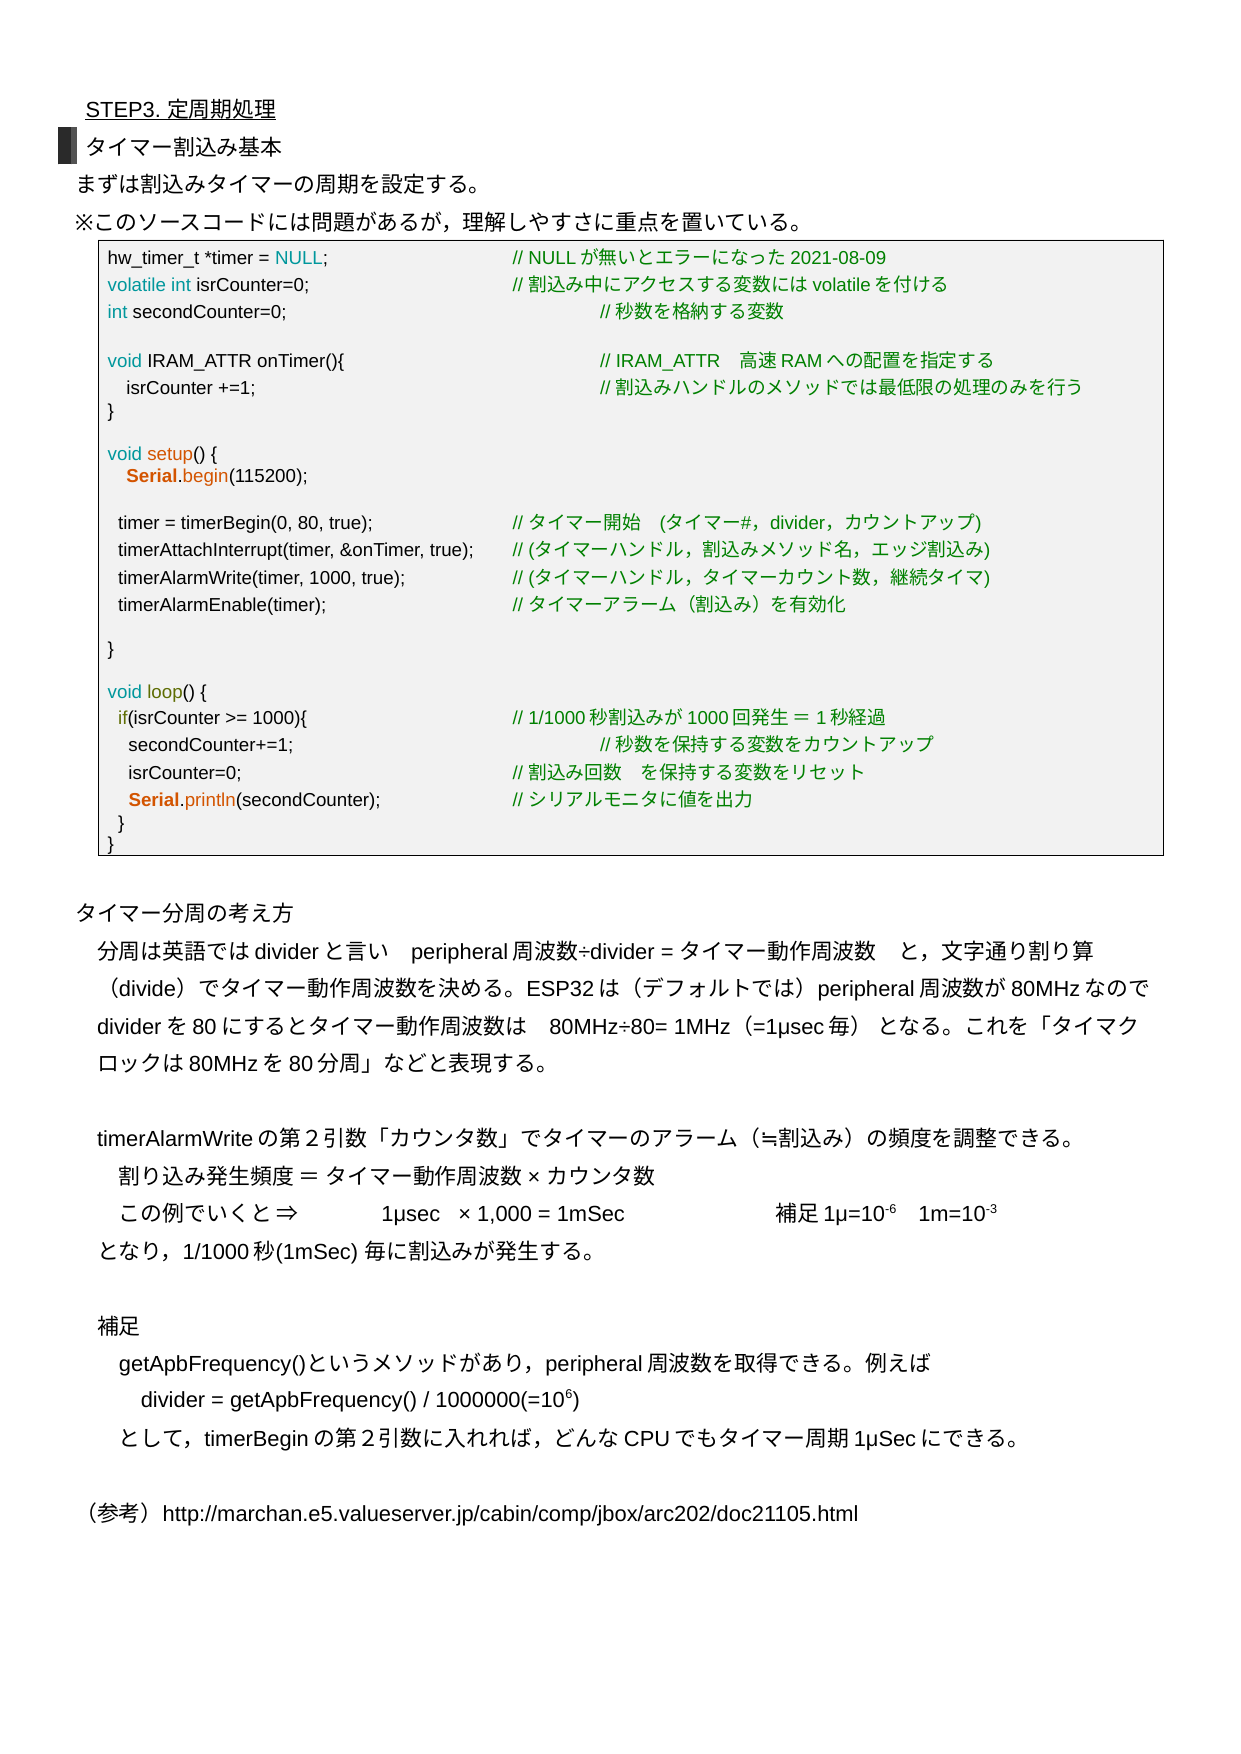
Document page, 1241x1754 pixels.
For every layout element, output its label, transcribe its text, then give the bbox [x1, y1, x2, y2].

subtitle STEP3. 定周期処理 [85, 89, 1155, 127]
text volatile int isrCounter=0; // 割込み中にアクセスする変数にはvolatileを付ける [99, 267, 1163, 294]
text この例でいくと ⇒ 1μsec × 1,000 = 1mSec 補足1μ=10-6 1m=10-3 [119, 1193, 1165, 1231]
text タイマー分周の考え方 [75, 893, 1165, 931]
text isrCounter +=1; // 割込みハンドルのメソッドでは最低限の処理のみを行う [99, 370, 1163, 397]
text if(isrCounter >= 1000){ // 1/1000秒割込みが1000回発生 ＝ 1秒経過 [99, 700, 1163, 727]
text となり，1/1000秒(1mSec) 毎に割込みが発生する。 [97, 1231, 1165, 1268]
text 分周は英語ではdividerと言い peripheral周波数÷divider = タイマー動作周波数 と，文字通り割り算（divide）でタイマー動作周波数を決める。ESP32は（デフォルトでは）peripheral周波数が80MHzなのでdividerを80にするとタイマー動作周波数は 80MHz÷80= 1MHz（=1μsec毎） となる。これを「タイマクロックは80MHzを80分周」などと表現する。 [97, 931, 1165, 1081]
text } [99, 635, 1163, 657]
text 割り込み発生頻度 ＝ タイマー動作周波数 × カウンタ数 [119, 1156, 1165, 1193]
text timerAttachInterrupt(timer, &onTimer, true); // (タイマーハンドル，割込みメソッド名，エッジ割込み) [99, 532, 1163, 559]
text Serial.begin(115200); [99, 462, 1163, 483]
text （参考）http://marchan.e5.valueserver.jp/cabin/comp/jbox/arc202/doc21105.html [75, 1493, 1165, 1531]
text int secondCounter=0; // 秒数を格納する変数 [99, 294, 1163, 321]
text timerAlarmWriteの第２引数「カウンタ数」でタイマーのアラーム（≒割込み）の頻度を調整できる。 [97, 1118, 1165, 1156]
text まずは割込みタイマーの周期を設定する。 [75, 164, 1165, 202]
text } [99, 830, 1163, 855]
text ※このソースコードには問題があるが，理解しやすさに重点を置いている。 [75, 202, 1165, 239]
text isrCounter=0; // 割込み回数 を保持する変数をリセット [99, 754, 1163, 781]
text secondCounter+=1; // 秒数を保持する変数をカウントアップ [99, 727, 1163, 754]
text } [99, 397, 1163, 418]
text 補足 [97, 1306, 1165, 1343]
text timer = timerBegin(0, 80, true); // タイマー開始 (タイマー#，divider，カウントアップ) [99, 505, 1163, 532]
text void loop() { [99, 678, 1163, 700]
text void IRAM_ATTR onTimer(){ // IRAM_ATTR 高速RAMへの配置を指定する [99, 343, 1163, 370]
text として，timerBeginの第２引数に入れれば，どんなCPUでもタイマー周期1μSecにできる。 [119, 1418, 1165, 1456]
text timerAlarmEnable(timer); // タイマーアラーム（割込み）を有効化 [99, 586, 1163, 613]
subtitle タイマー割込み基本 [77, 127, 1155, 164]
text hw_timer_t *timer = NULL; // NULLが無いとエラーになった 2021-08-09 [99, 241, 1163, 267]
text divider = getApbFrequency() / 1000000(=106) [141, 1381, 1165, 1418]
text } [99, 808, 1163, 830]
text void setup() { [99, 440, 1163, 462]
text getApbFrequency()というメソッドがあり，peripheral周波数を取得できる。例えば [119, 1343, 1165, 1381]
text Serial.println(secondCounter); // シリアルモニタに値を出力 [99, 781, 1163, 808]
text timerAlarmWrite(timer, 1000, true); // (タイマーハンドル，タイマーカウント数，継続タイマ) [99, 559, 1163, 586]
